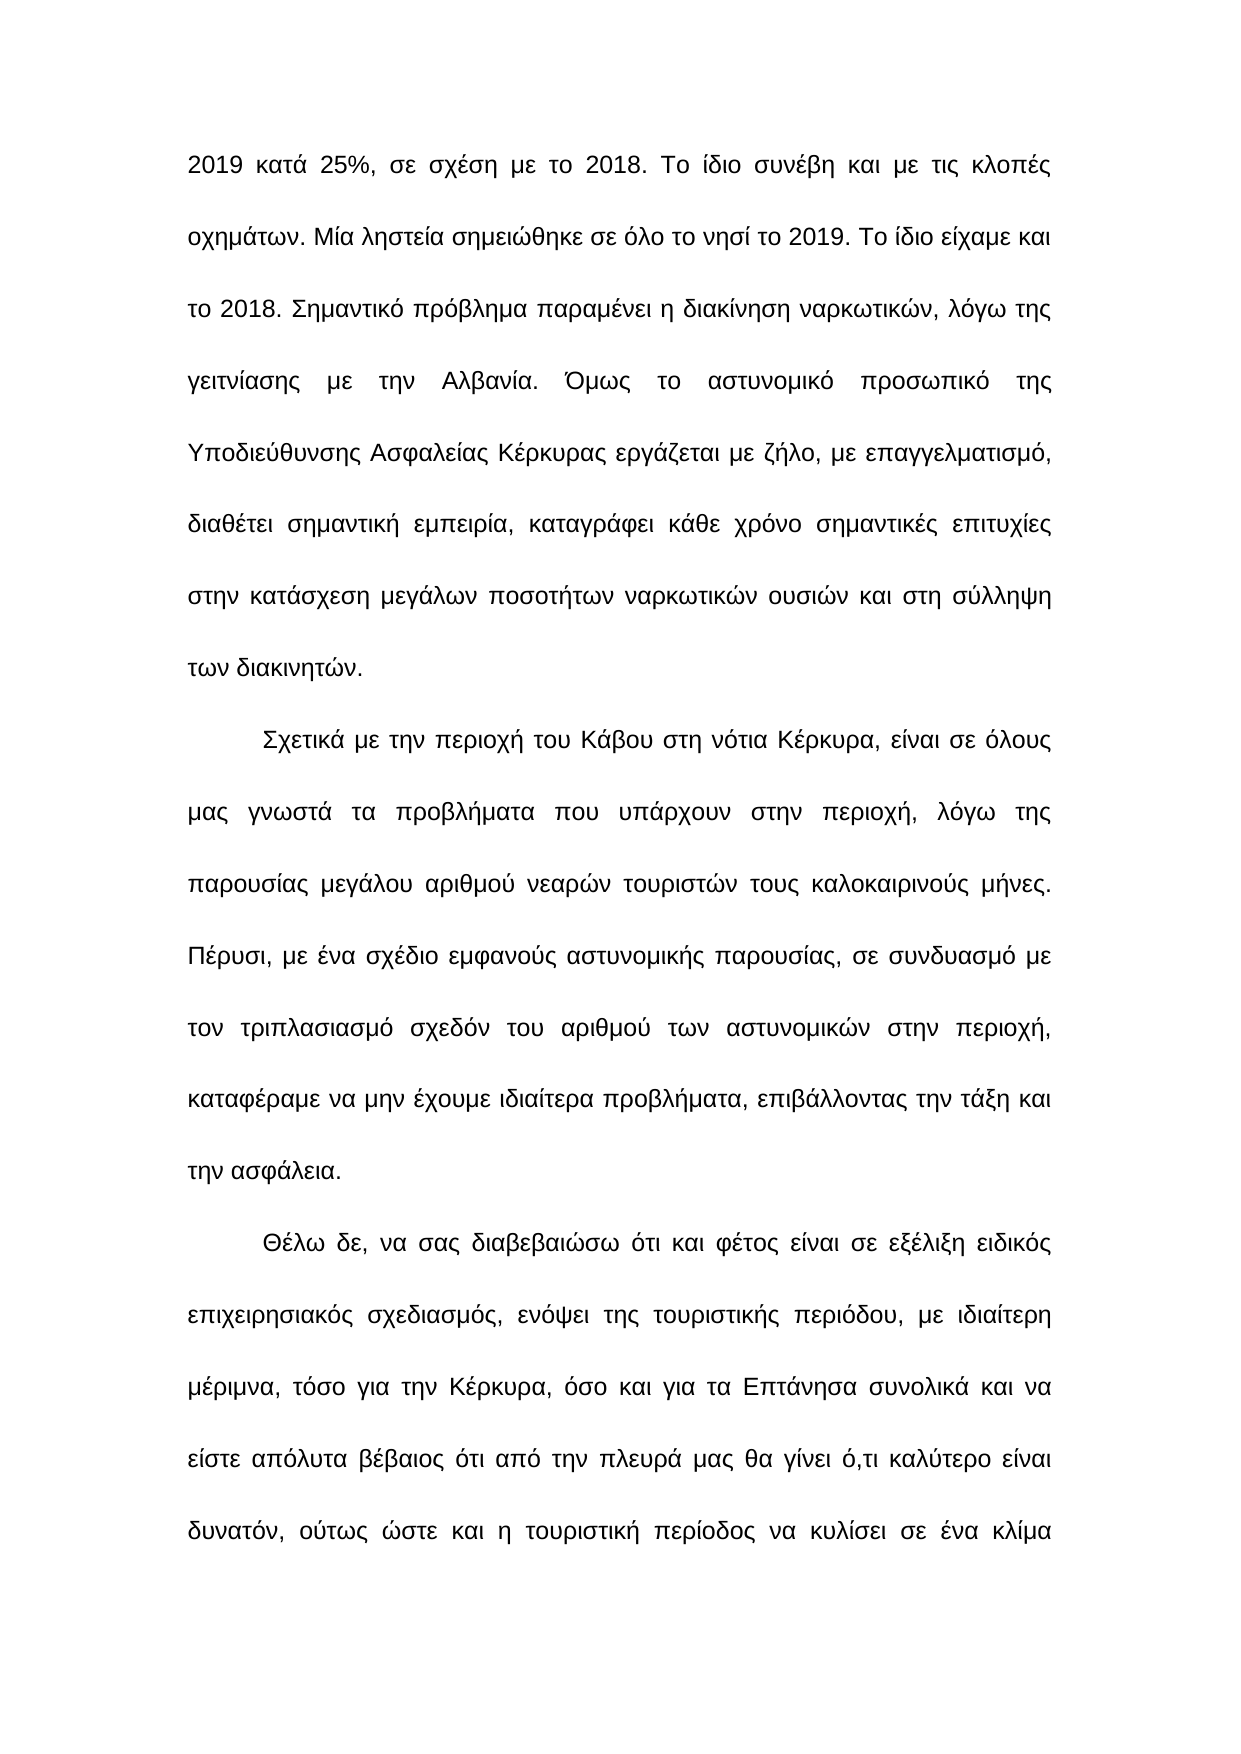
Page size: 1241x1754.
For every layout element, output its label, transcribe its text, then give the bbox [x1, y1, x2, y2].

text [187, 1228, 1053, 1544]
text Σχετικά με την περιοχή του Κάβου στη νότια Κέρκυρα, είναι σε όλους μας γνωστά τα προβλήματα που υπάρχουν στην περιοχή, λόγω της παρουσίας μεγάλου αριθμού νεαρών τουριστών τους καλοκαιρινούς μήνες. Πέρυσι, με ένα σχέδιο εμφανούς αστυνομικής παρουσίας, σε συνδυασμό με τον τριπλασιασμό σχεδόν του αριθμού των αστυνομικών στην περιοχή, καταφέραμε να μην έχουμε ιδιαίτερα προβλήματα, επιβάλλοντας την τάξη και την ασφάλεια. [187, 725, 1053, 1185]
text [187, 150, 1053, 682]
